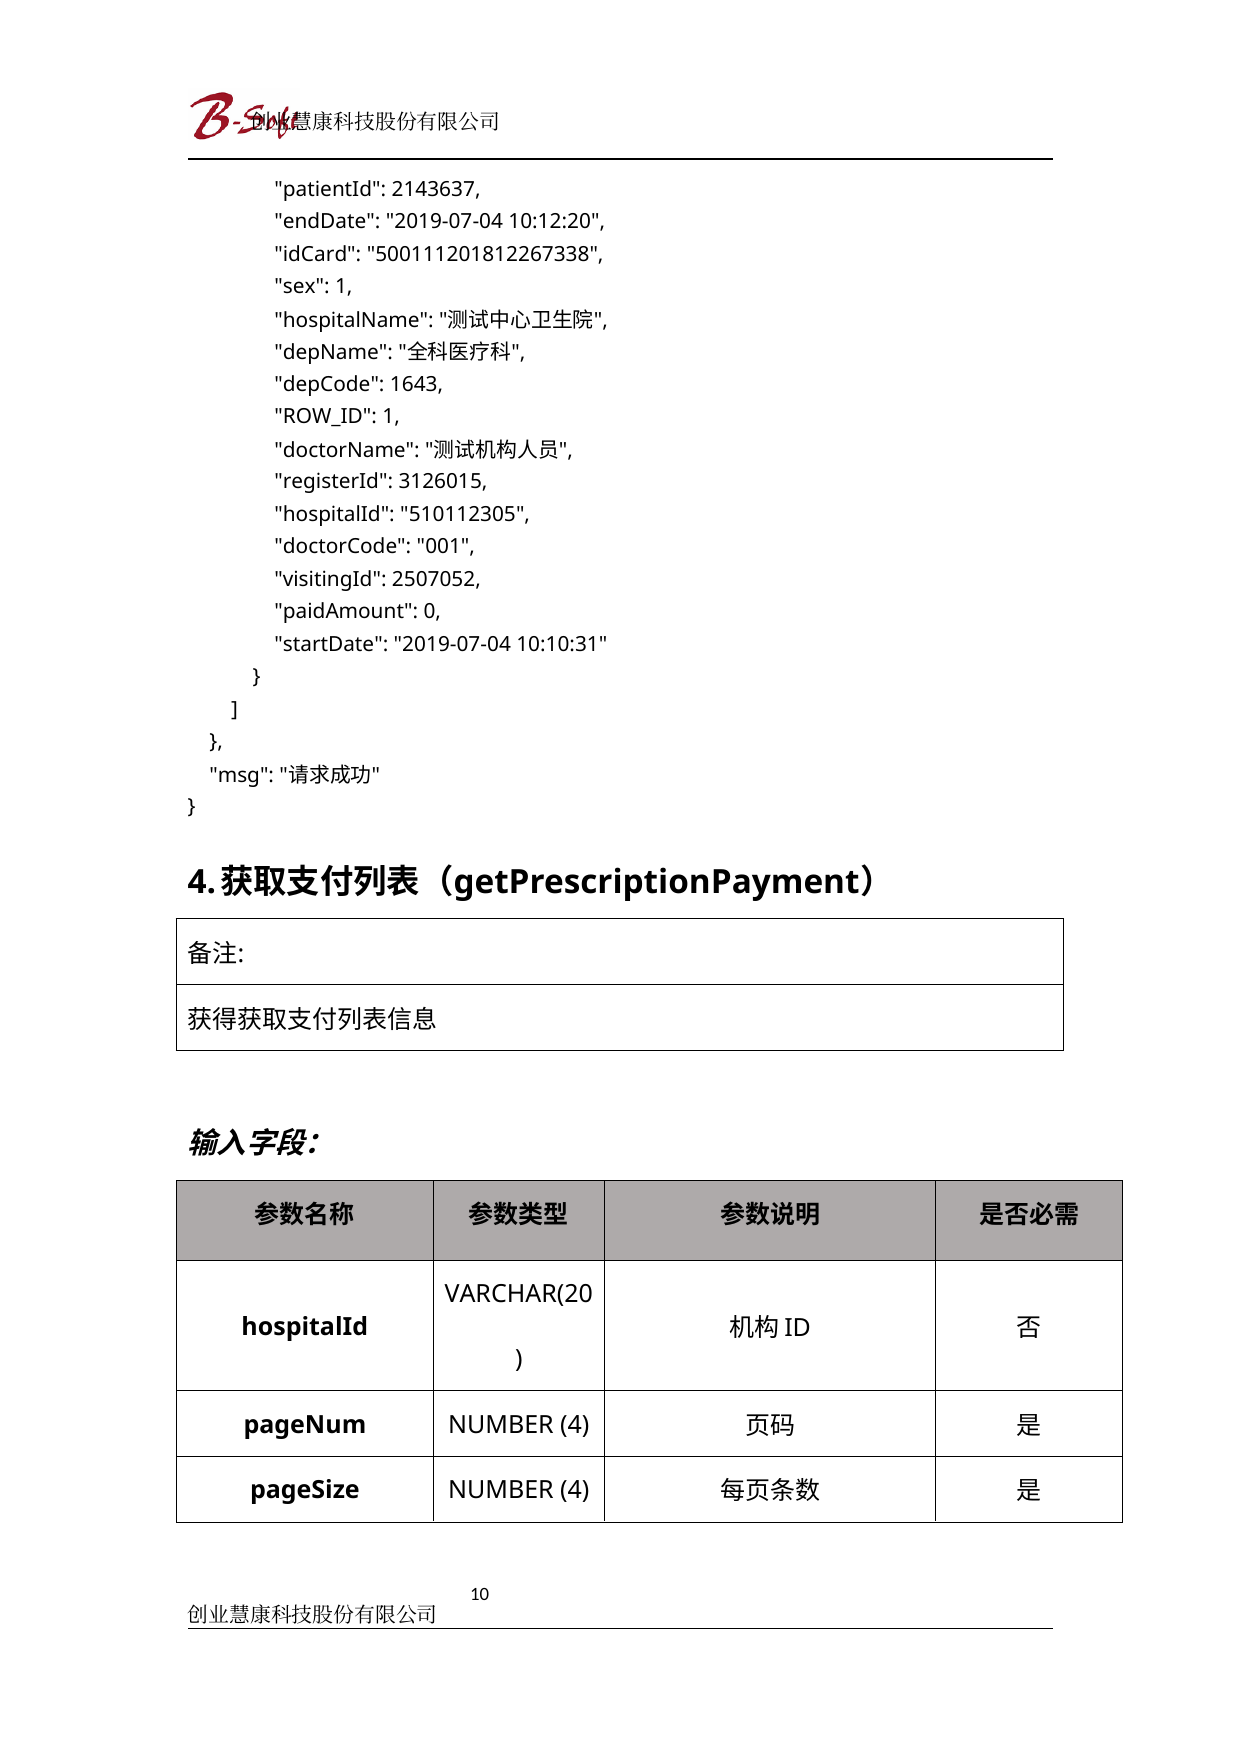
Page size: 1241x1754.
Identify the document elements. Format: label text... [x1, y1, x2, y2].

table_cell 页码 [605, 1391, 935, 1456]
table_header 参数说明 [605, 1181, 935, 1260]
text "msg": "请求成功" [187, 757, 1053, 789]
text "patientId": 2143637, [187, 172, 1053, 204]
text "idCard": "500111201812267338", [187, 237, 1053, 269]
text "depName": "全科医疗科", [187, 334, 1053, 367]
table_header 是否必需 [936, 1181, 1122, 1260]
table_cell pageNum [177, 1391, 433, 1456]
picture [187, 88, 300, 140]
table_header 备注: [177, 919, 1063, 984]
text "visitingId": 2507052, [187, 562, 1053, 594]
table_header 参数名称 [177, 1181, 433, 1260]
text } [187, 789, 1053, 822]
text "hospitalId": "510112305", [187, 497, 1053, 529]
text "ROW_ID": 1, [187, 399, 1053, 432]
text "registerId": 3126015, [187, 464, 1053, 497]
text "depCode": 1643, [187, 367, 1053, 399]
table_cell 是 [936, 1457, 1122, 1521]
table_cell 机构ID [605, 1261, 935, 1390]
text } [187, 659, 1053, 692]
text "paidAmount": 0, [187, 594, 1053, 627]
table_cell 是 [936, 1391, 1122, 1456]
text "doctorCode": "001", [187, 529, 1053, 562]
text "sex": 1, [187, 269, 1053, 302]
text }, [187, 724, 1053, 757]
table_cell NUMBER (4) [434, 1457, 604, 1521]
subtitle 输入字段： [187, 1109, 1053, 1174]
table_cell hospitalId [177, 1261, 433, 1390]
text "hospitalName": "测试中心卫生院", [187, 302, 1053, 334]
table_cell pageSize [177, 1457, 433, 1521]
table_cell 否 [936, 1261, 1122, 1390]
table_header 参数类型 [434, 1181, 604, 1260]
table_cell VARCHAR(20) [434, 1261, 604, 1390]
table_cell NUMBER (4) [434, 1391, 604, 1456]
text ] [187, 692, 1053, 724]
text "startDate": "2019-07-04 10:10:31" [187, 627, 1053, 659]
table_cell 获得获取支付列表信息 [177, 985, 1063, 1050]
subtitle 获取支付列表（getPrescriptionPayment） [187, 847, 1053, 912]
text "doctorName": "测试机构人员", [187, 432, 1053, 464]
table_cell 每页条数 [605, 1457, 935, 1521]
text "endDate": "2019-07-04 10:12:20", [187, 204, 1053, 237]
